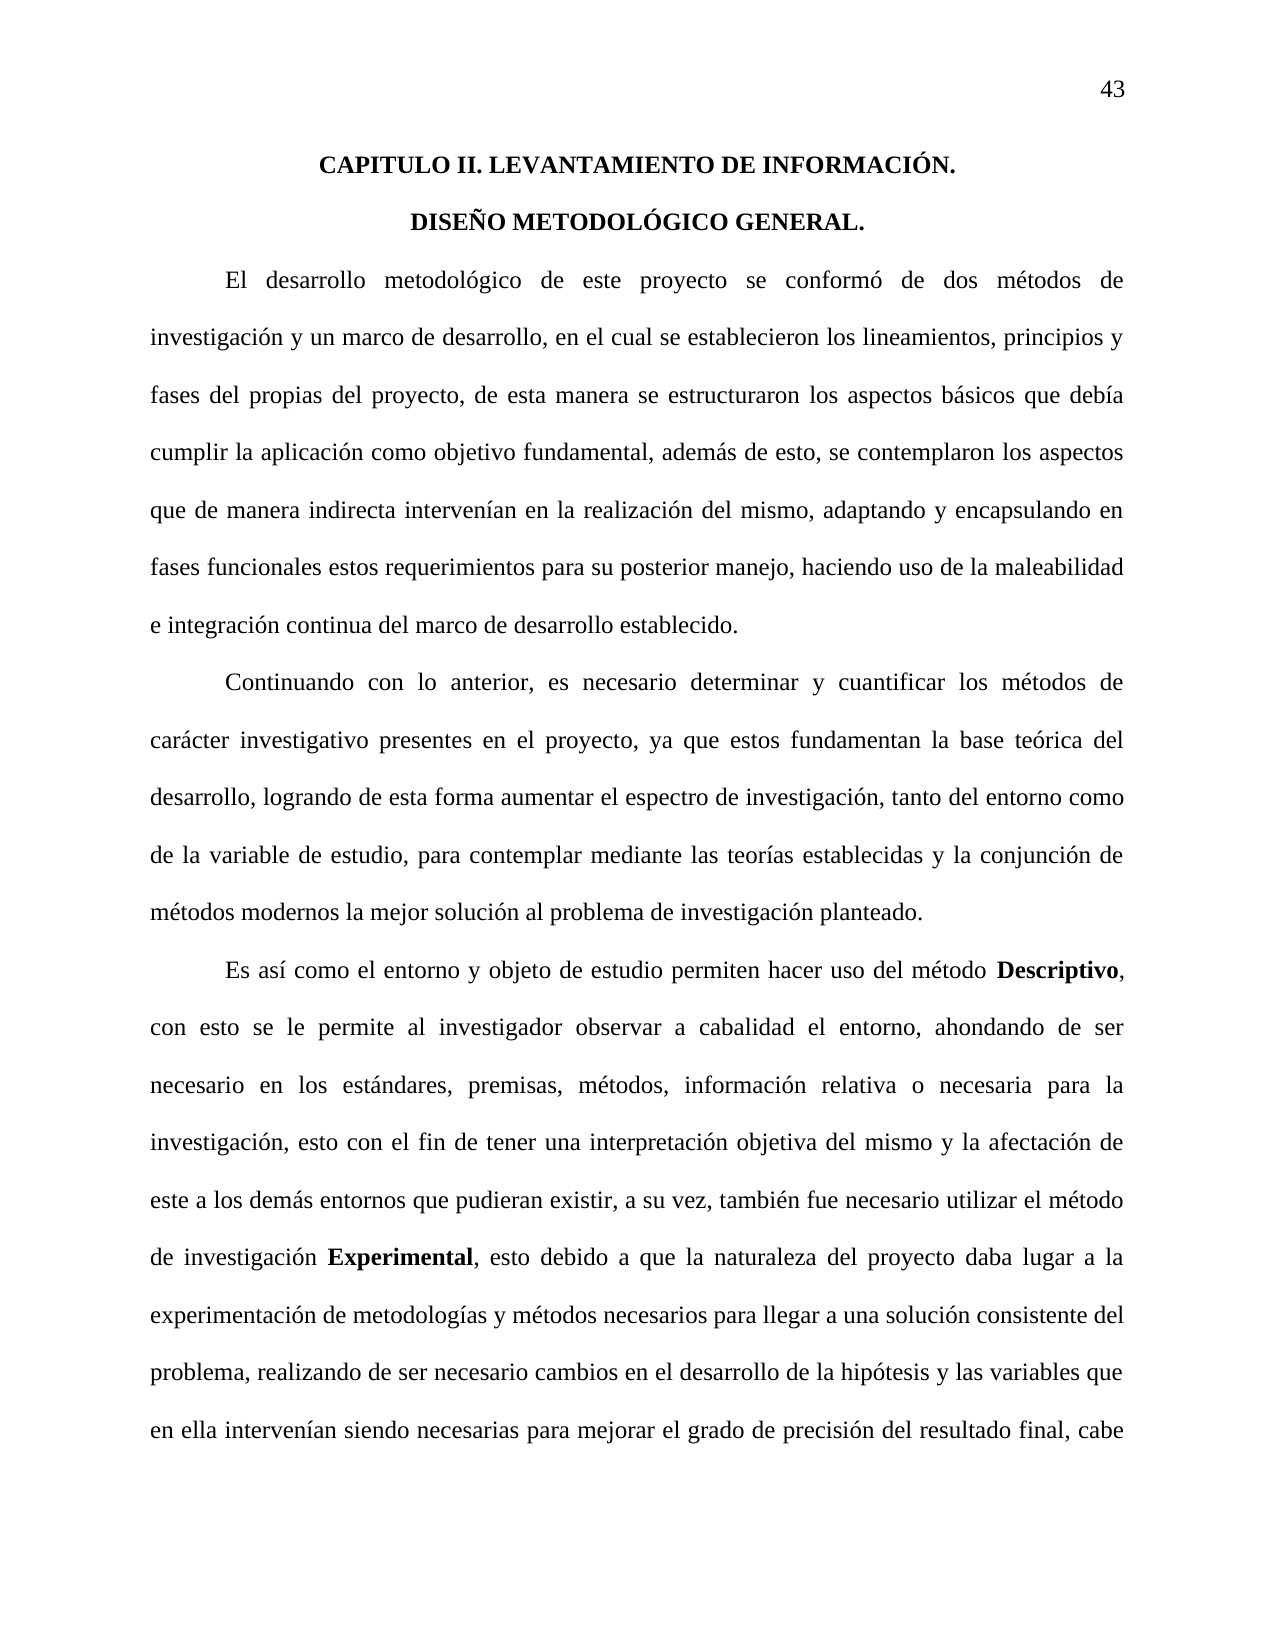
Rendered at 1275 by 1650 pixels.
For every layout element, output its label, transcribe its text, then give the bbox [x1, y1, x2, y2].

text Continuando con lo anterior, es necesario determinar y cuantificar los métodos de carácter investigativo presentes en el proyecto, ya que estos fundamentan la base teórica del desarrollo, logrando de esta forma aumentar el espectro de investigación, tanto del entorno como de la variable de estudio, para contemplar mediante las teorías establecidas y la conjunción de métodos modernos la mejor solución al problema de investigación planteado. [150, 667, 1125, 926]
subtitle CAPITULO II. LEVANTAMIENTO DE INFORMACIÓN. [150, 150, 1125, 179]
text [150, 955, 1125, 1444]
text El desarrollo metodológico de este proyecto se conformó de dos métodos de investigación y un marco de desarrollo, en el cual se establecieron los lineamientos, principios y fases del propias del proyecto, de esta manera se estructuraron los aspectos básicos que debía cumplir la aplicación como objetivo fundamental, además de esto, se contemplaron los aspectos que de manera indirecta intervenían en la realización del mismo, adaptando y encapsulando en fases funcionales estos requerimientos para su posterior manejo, haciendo uso de la maleabilidad e integración continua del marco de desarrollo establecido. [150, 265, 1125, 639]
subtitle DISEÑO METODOLÓGICO GENERAL. [150, 207, 1125, 236]
